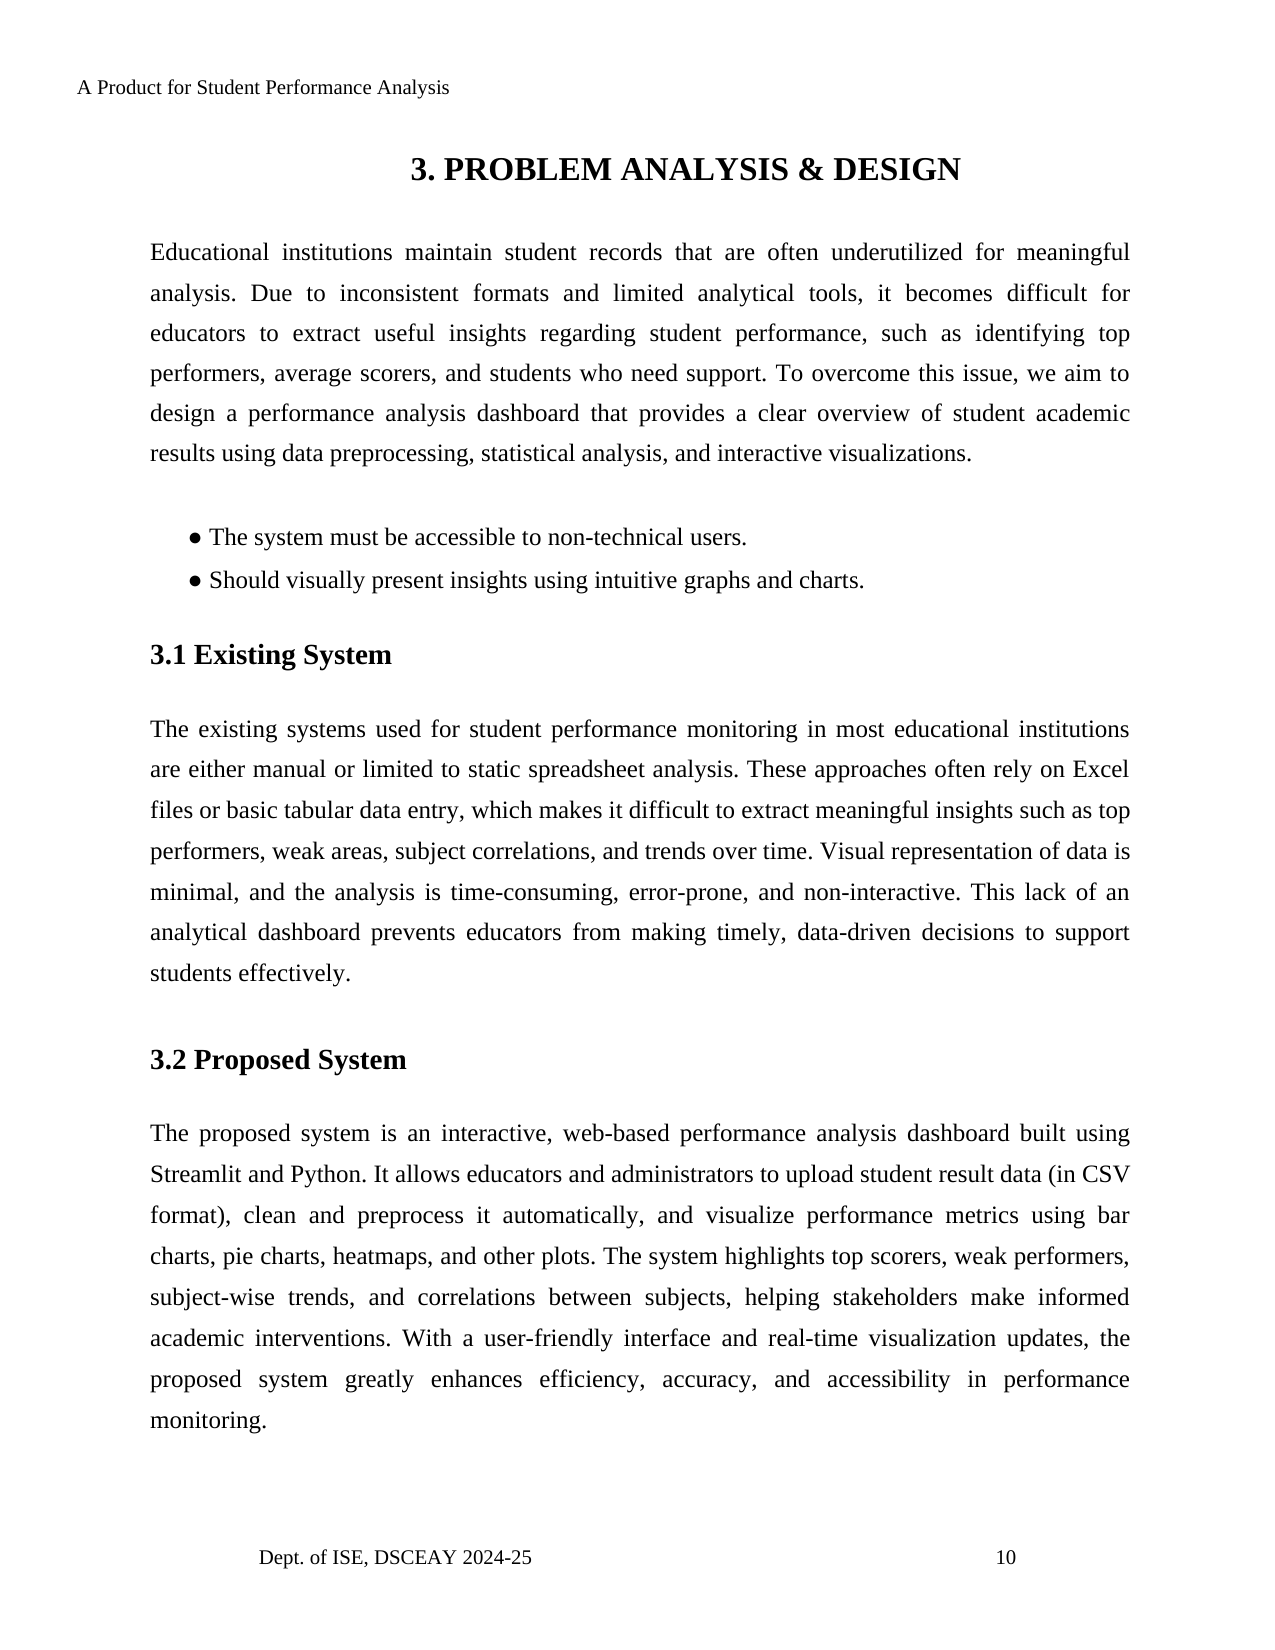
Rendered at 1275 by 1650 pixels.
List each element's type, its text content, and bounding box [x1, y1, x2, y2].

text A Product for Student Performance Analysis [77, 76, 1275, 99]
text The proposed system is an interactive, web-based performance analysis dashboard built using Streamlit and Python. It allows educators and administrators to upload student result data (in CSV format), clean and preprocess it automatically, and visualize performance metrics using bar charts, pie charts, heatmaps, and other plots. The system highlights top scorers, weak performers, subject-wise trends, and correlations between subjects, helping stakeholders make informed academic interventions. With a user-friendly interface and real-time visualization updates, the proposed system greatly enhances efficiency, accuracy, and accessibility in performance monitoring. [150, 1118, 1131, 1434]
text 3.2 Proposed System [150, 1044, 1275, 1075]
text ●​ Should visually present insights using intuitive graphs and charts. [187, 566, 1275, 594]
text ●​ The system must be accessible to non-technical users. [187, 523, 1275, 551]
text Dept. of ISE, DSCEAY 2024-25 10 [0, 1545, 1275, 1569]
text Educational institutions maintain student records that are often underutilized for meaningful analysis. Due to inconsistent formats and limited analytical tools, it becomes difficult for educators to extract useful insights regarding student performance, such as identifying top performers, average scorers, and students who need support. To overcome this issue, we aim to design a performance analysis dashboard that provides a clear overview of student academic results using data preprocessing, statistical analysis, and interactive visualizations. [150, 237, 1131, 467]
text The existing systems used for student performance monitoring in most educational institutions are either manual or limited to static spreadsheet analysis. These approaches often rely on Excel files or basic tabular data entry, which makes it difficult to extract meaningful insights such as top performers, weak areas, subject correlations, and trends over time. Visual representation of data is minimal, and the analysis is time-consuming, error-prone, and non-interactive. This lack of an analytical dashboard prevents educators from making timely, data-driven decisions to support students effectively. [150, 714, 1131, 987]
text 3. PROBLEM ANALYSIS & DESIGN [0, 152, 961, 188]
text 3.1 Existing System [150, 639, 1275, 671]
